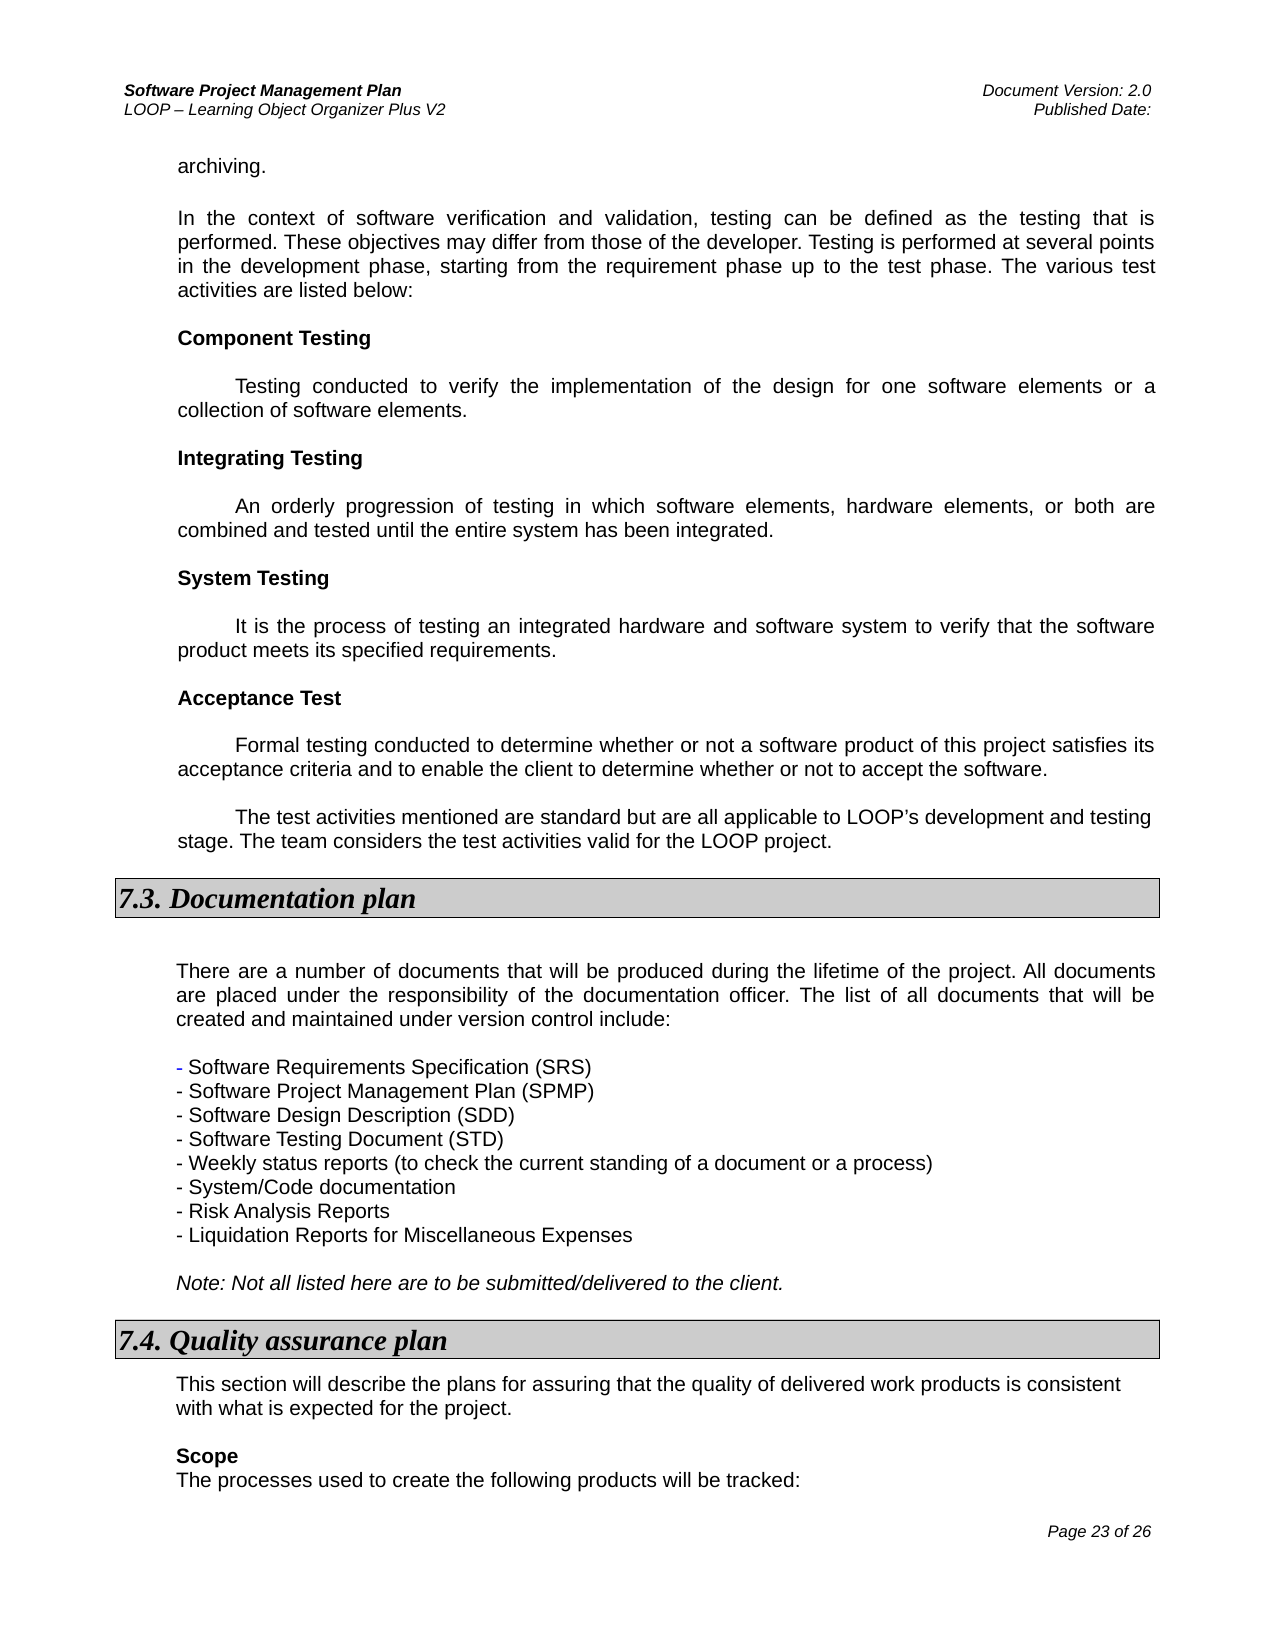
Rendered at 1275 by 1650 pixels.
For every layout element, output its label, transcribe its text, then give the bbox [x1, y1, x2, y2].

text Testing conducted to verify the implementation of the design for one software elements or a collection of software elements. [177, 374, 1157, 422]
text This section will describe the plans for assuring that the quality of delivered work products is consistent with what is expected for the project. [176, 1372, 1157, 1420]
text In the context of software verification and validation, testing can be defined as the testing that is performed. These objectives may differ from those of the developer. Testing is performed at several points in the development phase, starting from the requirement phase up to the test phase. The various test activities are listed below: [177, 206, 1157, 302]
text The test activities mentioned are standard but are all applicable to LOOP’s development and testing stage. The team considers the test activities valid for the LOOP project. [177, 805, 1157, 853]
text - Liquidation Reports for Miscellaneous Expenses [176, 1223, 1157, 1247]
text An orderly progression of testing in which software elements, hardware elements, or both are combined and tested until the entire system has been integrated. [177, 494, 1157, 542]
text There are a number of documents that will be produced during the lifetime of the project. All documents are placed under the responsibility of the documentation officer. The list of all documents that will be created and maintained under version control include: [176, 959, 1157, 1031]
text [177, 153, 1157, 177]
text System Testing [177, 566, 1157, 589]
text - Software Design Description (SDD) [176, 1103, 1157, 1127]
text - Risk Analysis Reports [176, 1199, 1157, 1223]
text - Weekly status reports (to check the current standing of a document or a process) [176, 1151, 1157, 1175]
text Note: Not all listed here are to be submitted/delivered to the client. [176, 1271, 1157, 1294]
text Scope [176, 1444, 1157, 1468]
text Component Testing [177, 326, 1157, 350]
text - Software Project Management Plan (SPMP) [176, 1079, 1157, 1103]
text It is the process of testing an integrated hardware and software system to verify that the software product meets its specified requirements. [177, 613, 1157, 661]
subtitle 7.3. Documentation plan [116, 879, 1159, 917]
text - Software Requirements Specification (SRS) [176, 1055, 1157, 1079]
text - System/Code documentation [176, 1175, 1157, 1199]
text - Software Testing Document (STD) [176, 1127, 1157, 1151]
text Integrating Testing [177, 446, 1157, 470]
text Acceptance Test [177, 685, 1157, 709]
text The processes used to create the following products will be tracked: [176, 1468, 1157, 1492]
subtitle 7.4. Quality assurance plan [116, 1321, 1159, 1358]
text Formal testing conducted to determine whether or not a software product of this project satisfies its acceptance criteria and to enable the client to determine whether or not to accept the software. [177, 733, 1157, 781]
